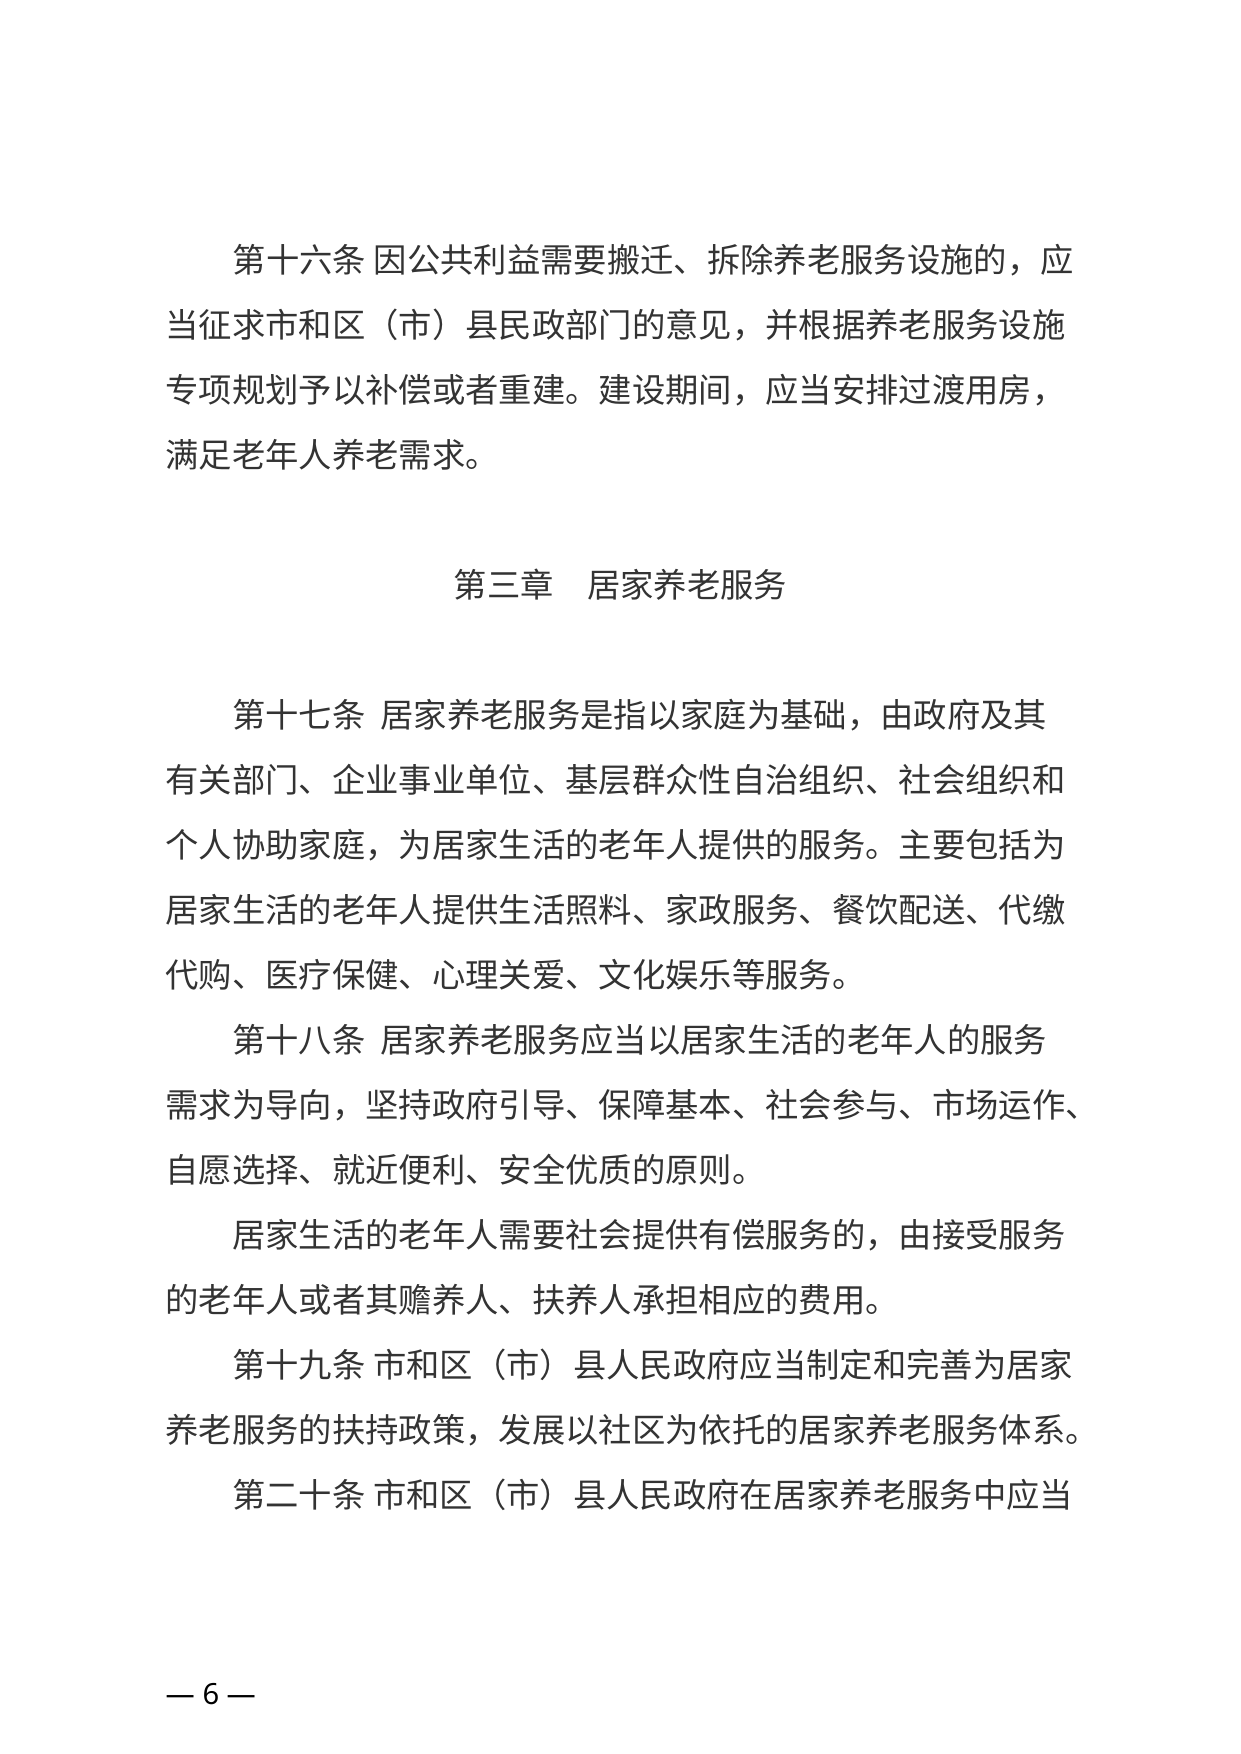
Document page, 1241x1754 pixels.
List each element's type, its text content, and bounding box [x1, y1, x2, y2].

text 第十七条 居家养老服务是指以家庭为基础，由政府及其有关部门、企业事业单位、基层群众性自治组织、社会组织和个人协助家庭，为居家生活的老年人提供的服务。主要包括为居家生活的老年人提供生活照料、家政服务、餐饮配送、代缴代购、医疗保健、心理关爱、文化娱乐等服务。 [165, 681, 1075, 1006]
text 第十八条 居家养老服务应当以居家生活的老年人的服务需求为导向，坚持政府引导、保障基本、社会参与、市场运作、自愿选择、就近便利、安全优质的原则。 [165, 1006, 1075, 1201]
text 居家生活的老年人需要社会提供有偿服务的，由接受服务的老年人或者其赡养人、扶养人承担相应的费用。 [165, 1201, 1075, 1331]
text 第十九条 市和区（市）县人民政府应当制定和完善为居家养老服务的扶持政策，发展以社区为依托的居家养老服务体系。 [165, 1331, 1075, 1461]
text 第三章 居家养老服务 [165, 551, 1075, 616]
text 第十六条 因公共利益需要搬迁、拆除养老服务设施的，应当征求市和区（市）县民政部门的意见，并根据养老服务设施专项规划予以补偿或者重建。建设期间，应当安排过渡用房，满足老年人养老需求。 [165, 226, 1075, 486]
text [165, 1461, 1075, 1526]
